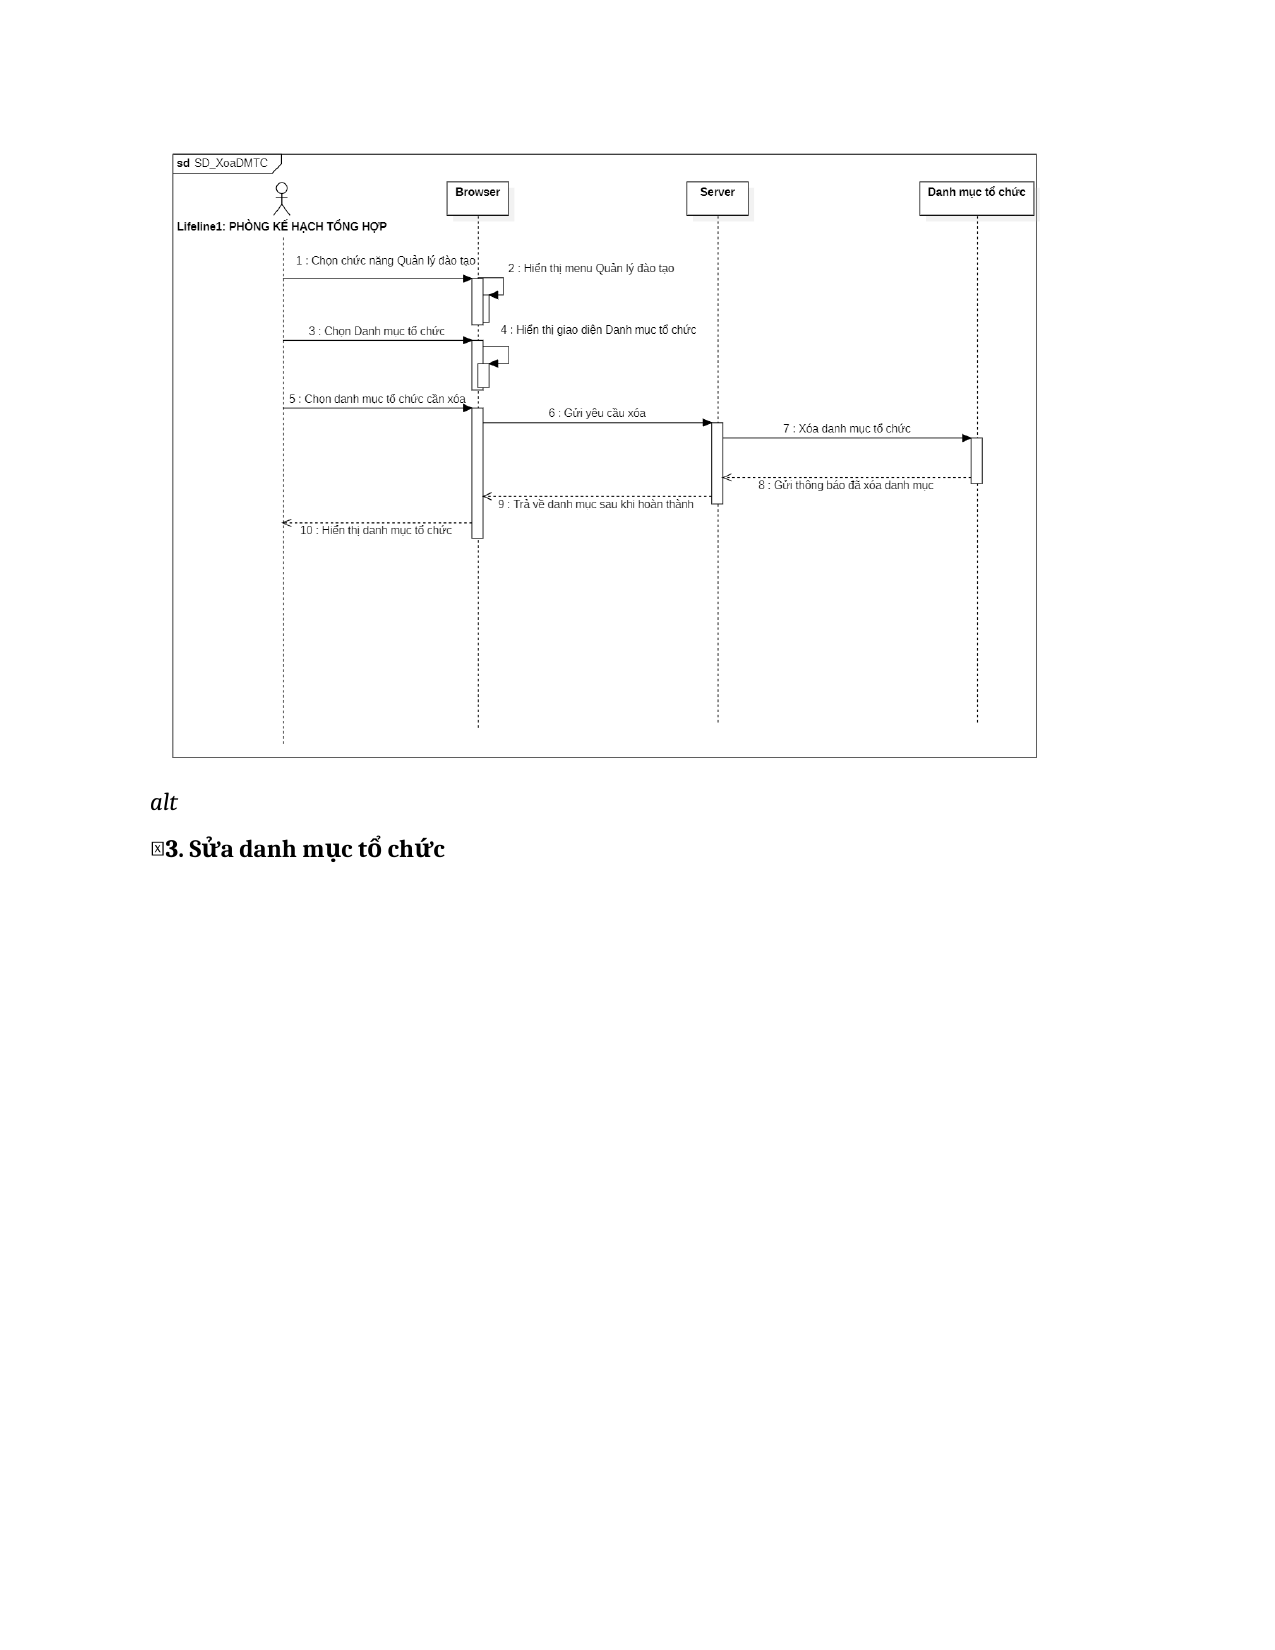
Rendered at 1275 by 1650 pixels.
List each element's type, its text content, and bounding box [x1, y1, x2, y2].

text alt [150, 788, 1125, 817]
text 🍂3. Sửa danh mục tổ chức [150, 835, 1125, 864]
picture [168, 150, 1044, 767]
